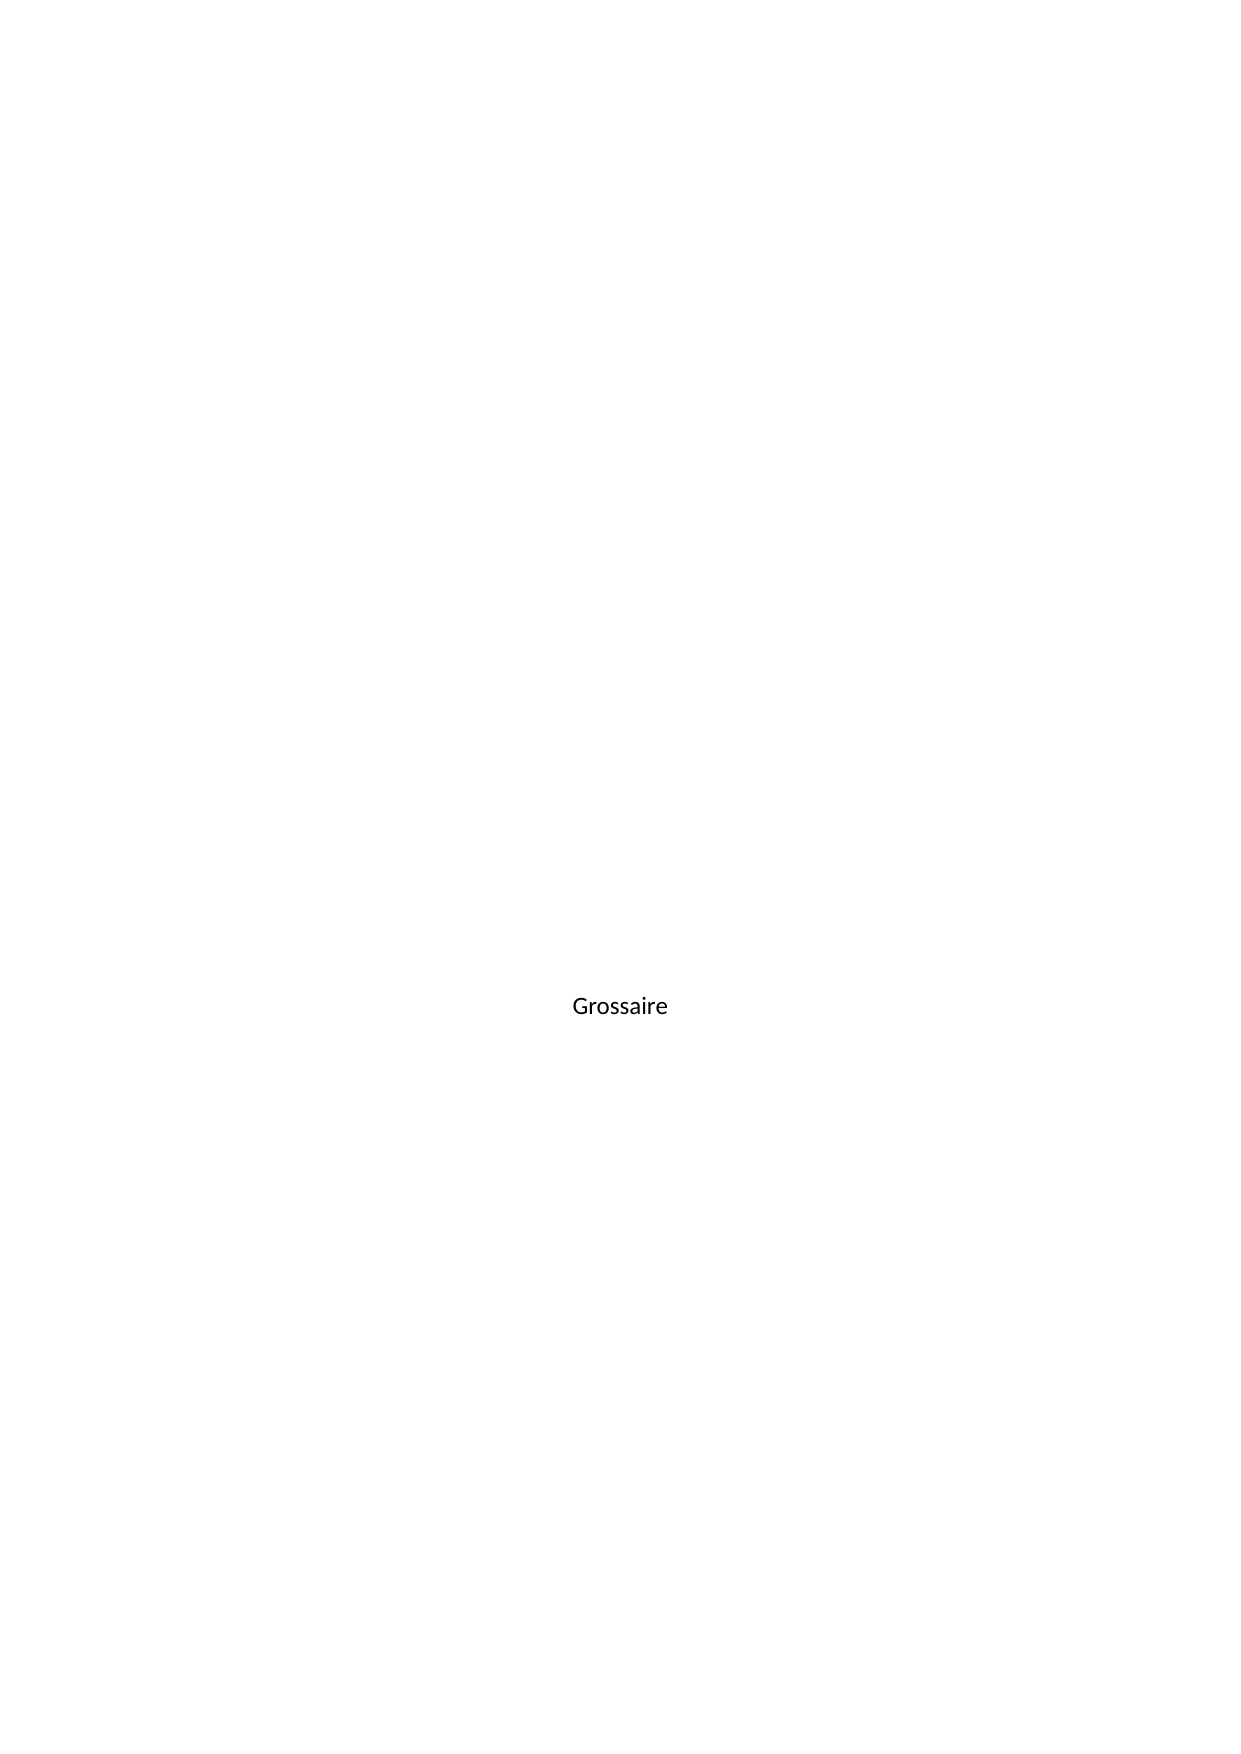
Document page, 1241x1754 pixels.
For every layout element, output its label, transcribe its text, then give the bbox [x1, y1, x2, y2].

text Grossaire [148, 991, 1093, 1021]
